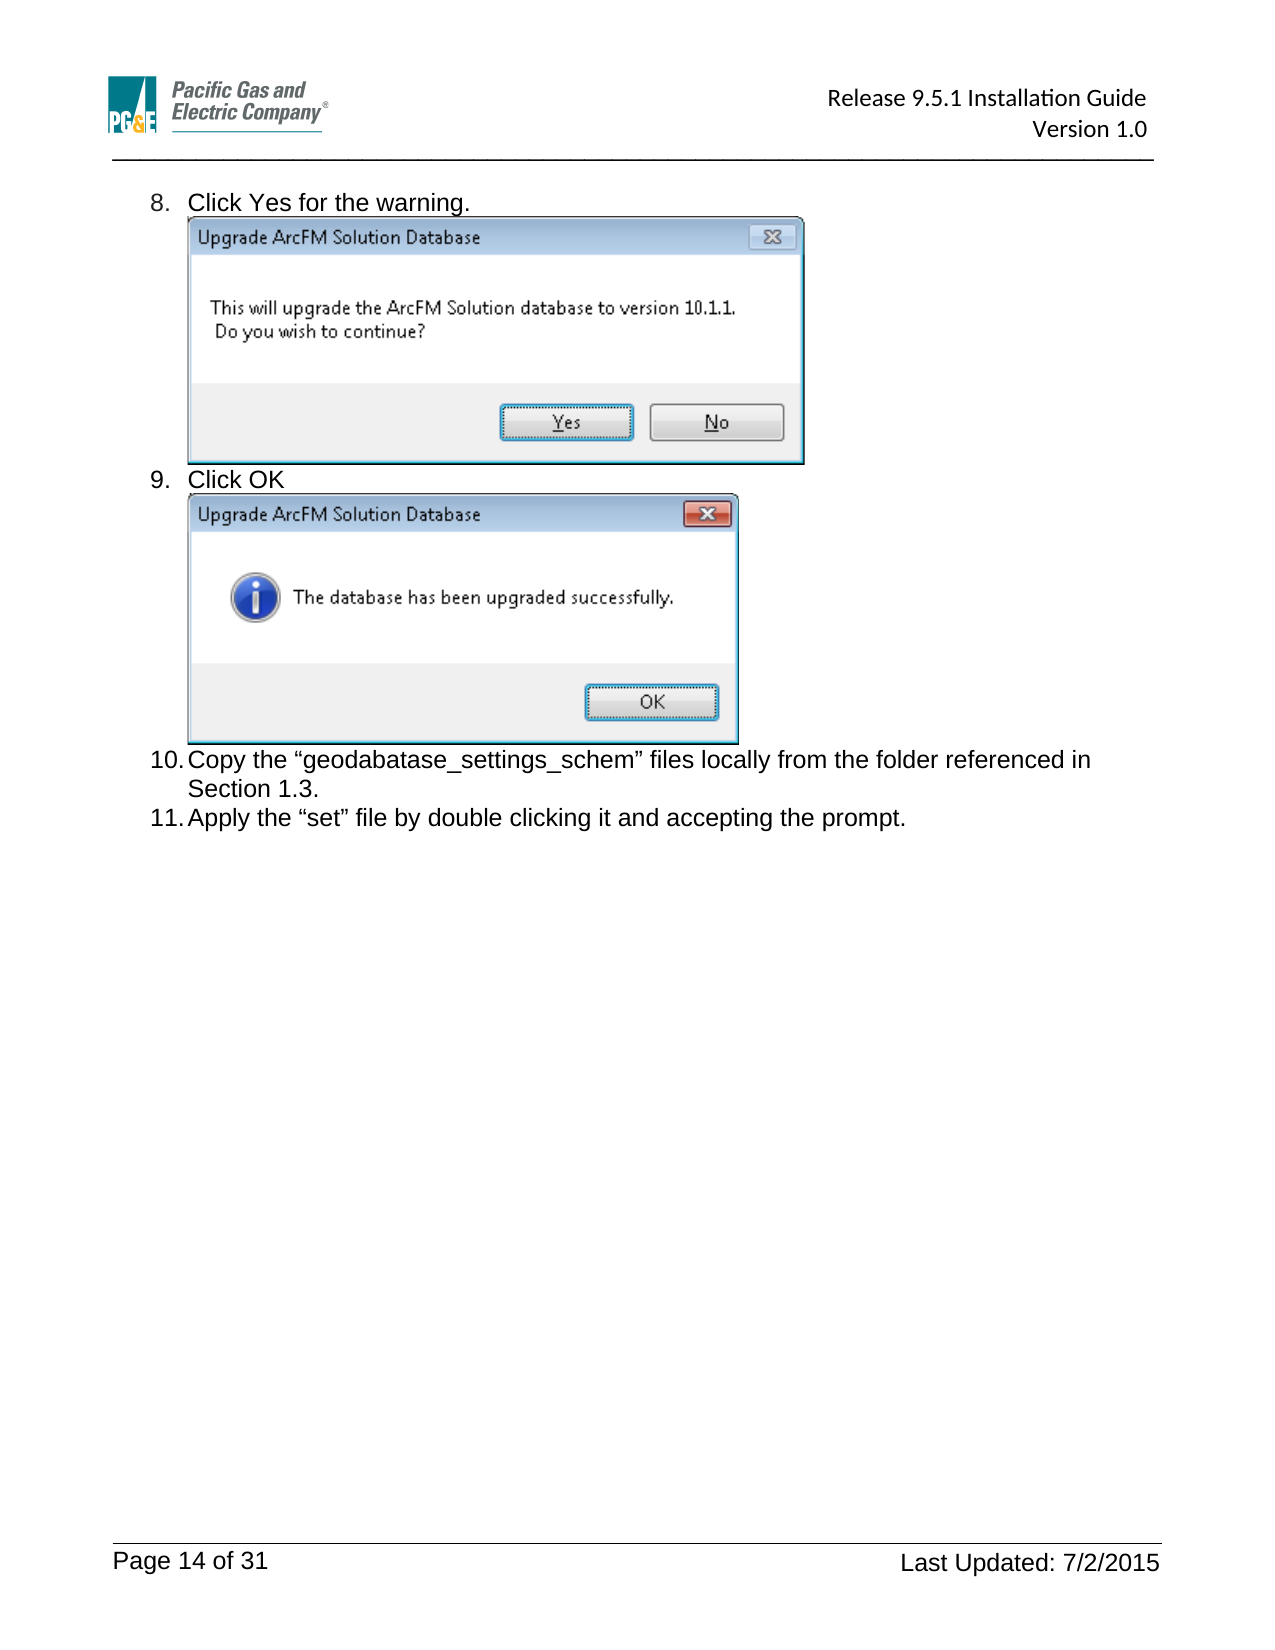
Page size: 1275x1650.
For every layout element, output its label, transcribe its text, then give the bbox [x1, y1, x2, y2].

list Apply the “set” file by double clicking it and accepting the prompt. [150, 802, 1162, 831]
picture [187, 216, 805, 465]
list Copy the “geodabatase_settings_schem” files locally from the folder referenced in Section 1.3. [150, 745, 1162, 802]
picture [187, 493, 739, 745]
